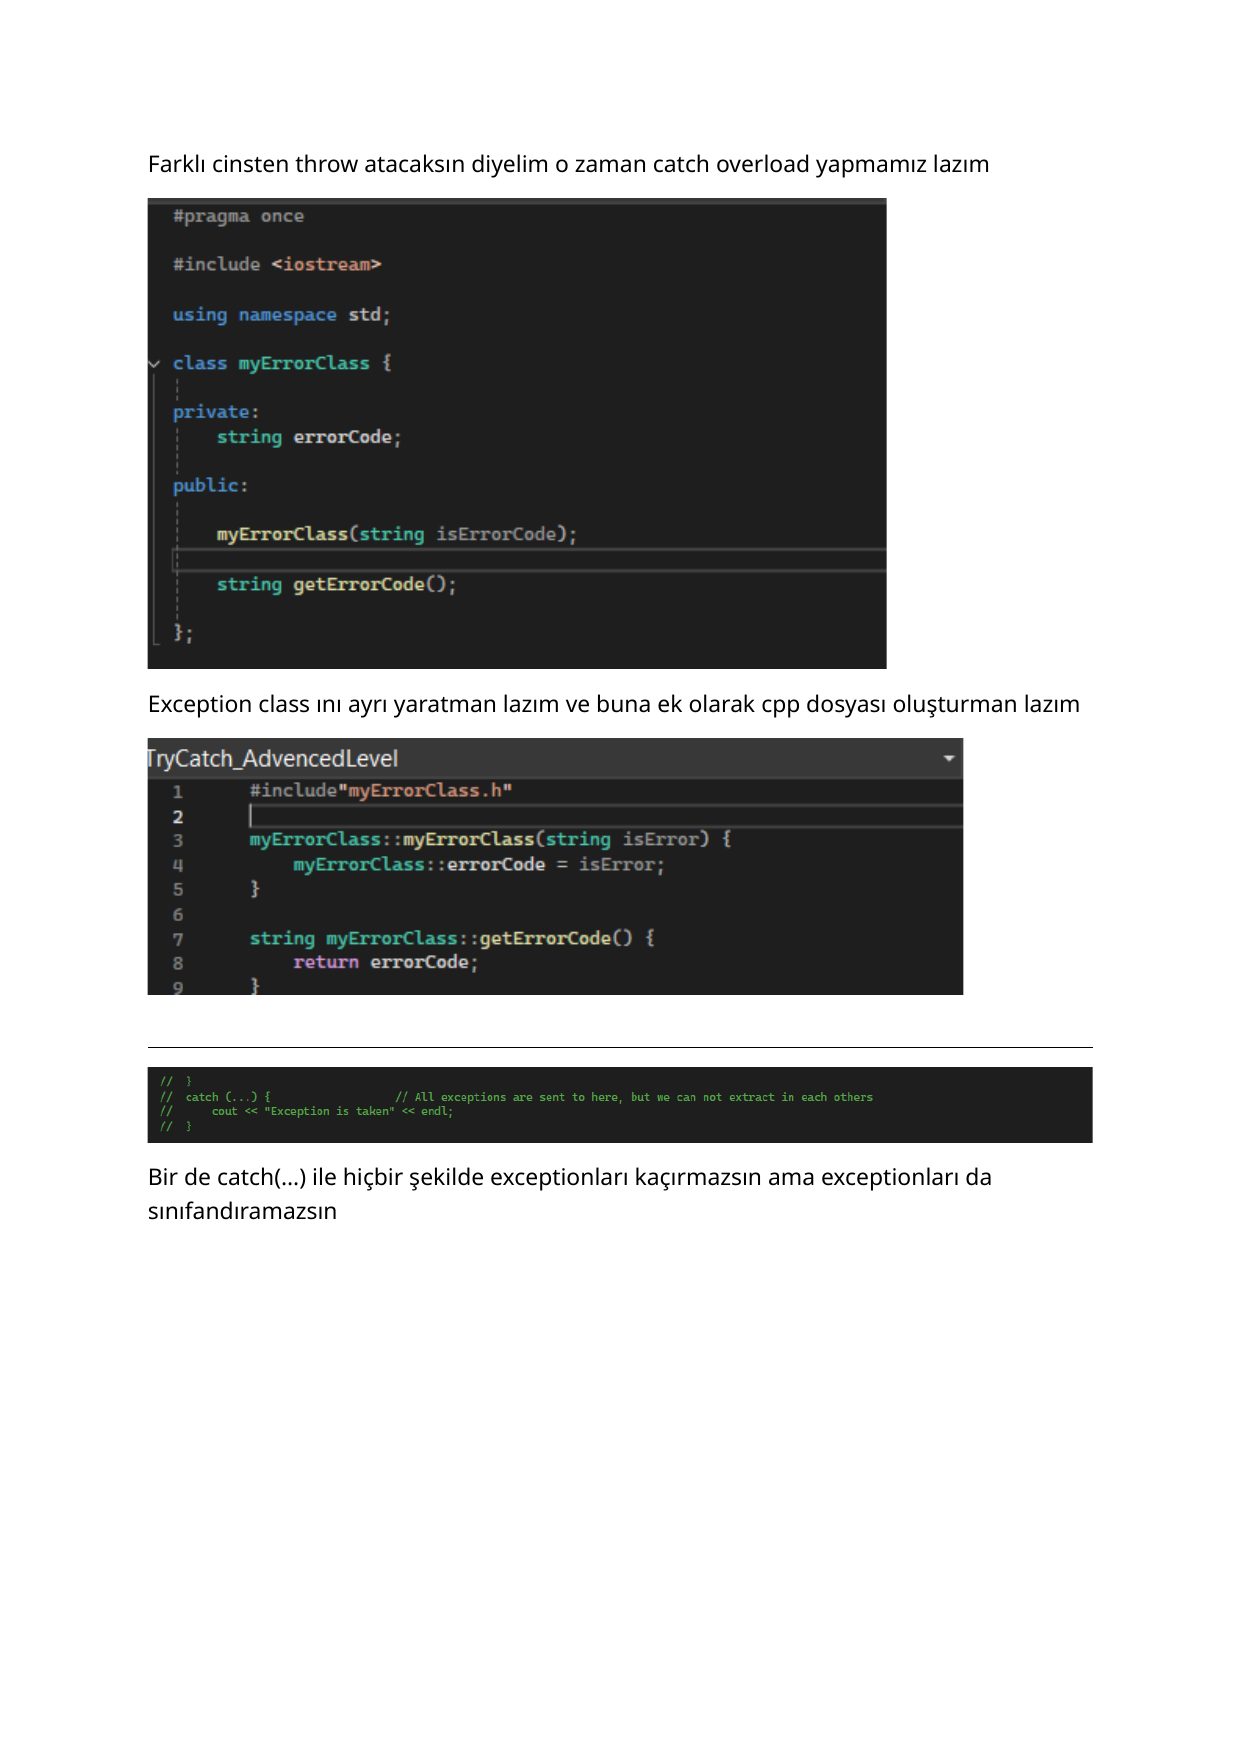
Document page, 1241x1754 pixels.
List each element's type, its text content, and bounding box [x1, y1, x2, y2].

picture [147, 1067, 1093, 1143]
text Exception class ını ayrı yaratman lazım ve buna ek olarak cpp dosyası oluşturman lazım [148, 688, 1093, 719]
picture [147, 738, 964, 995]
text Bir de catch(…) ile hiçbir şekilde exceptionları kaçırmazsın ama exceptionları da sınıfandıramazsın [148, 1161, 1093, 1226]
text Farklı cinsten throw atacaksın diyelim o zaman catch overload yapmamız lazım [148, 148, 1093, 179]
picture [147, 198, 887, 669]
